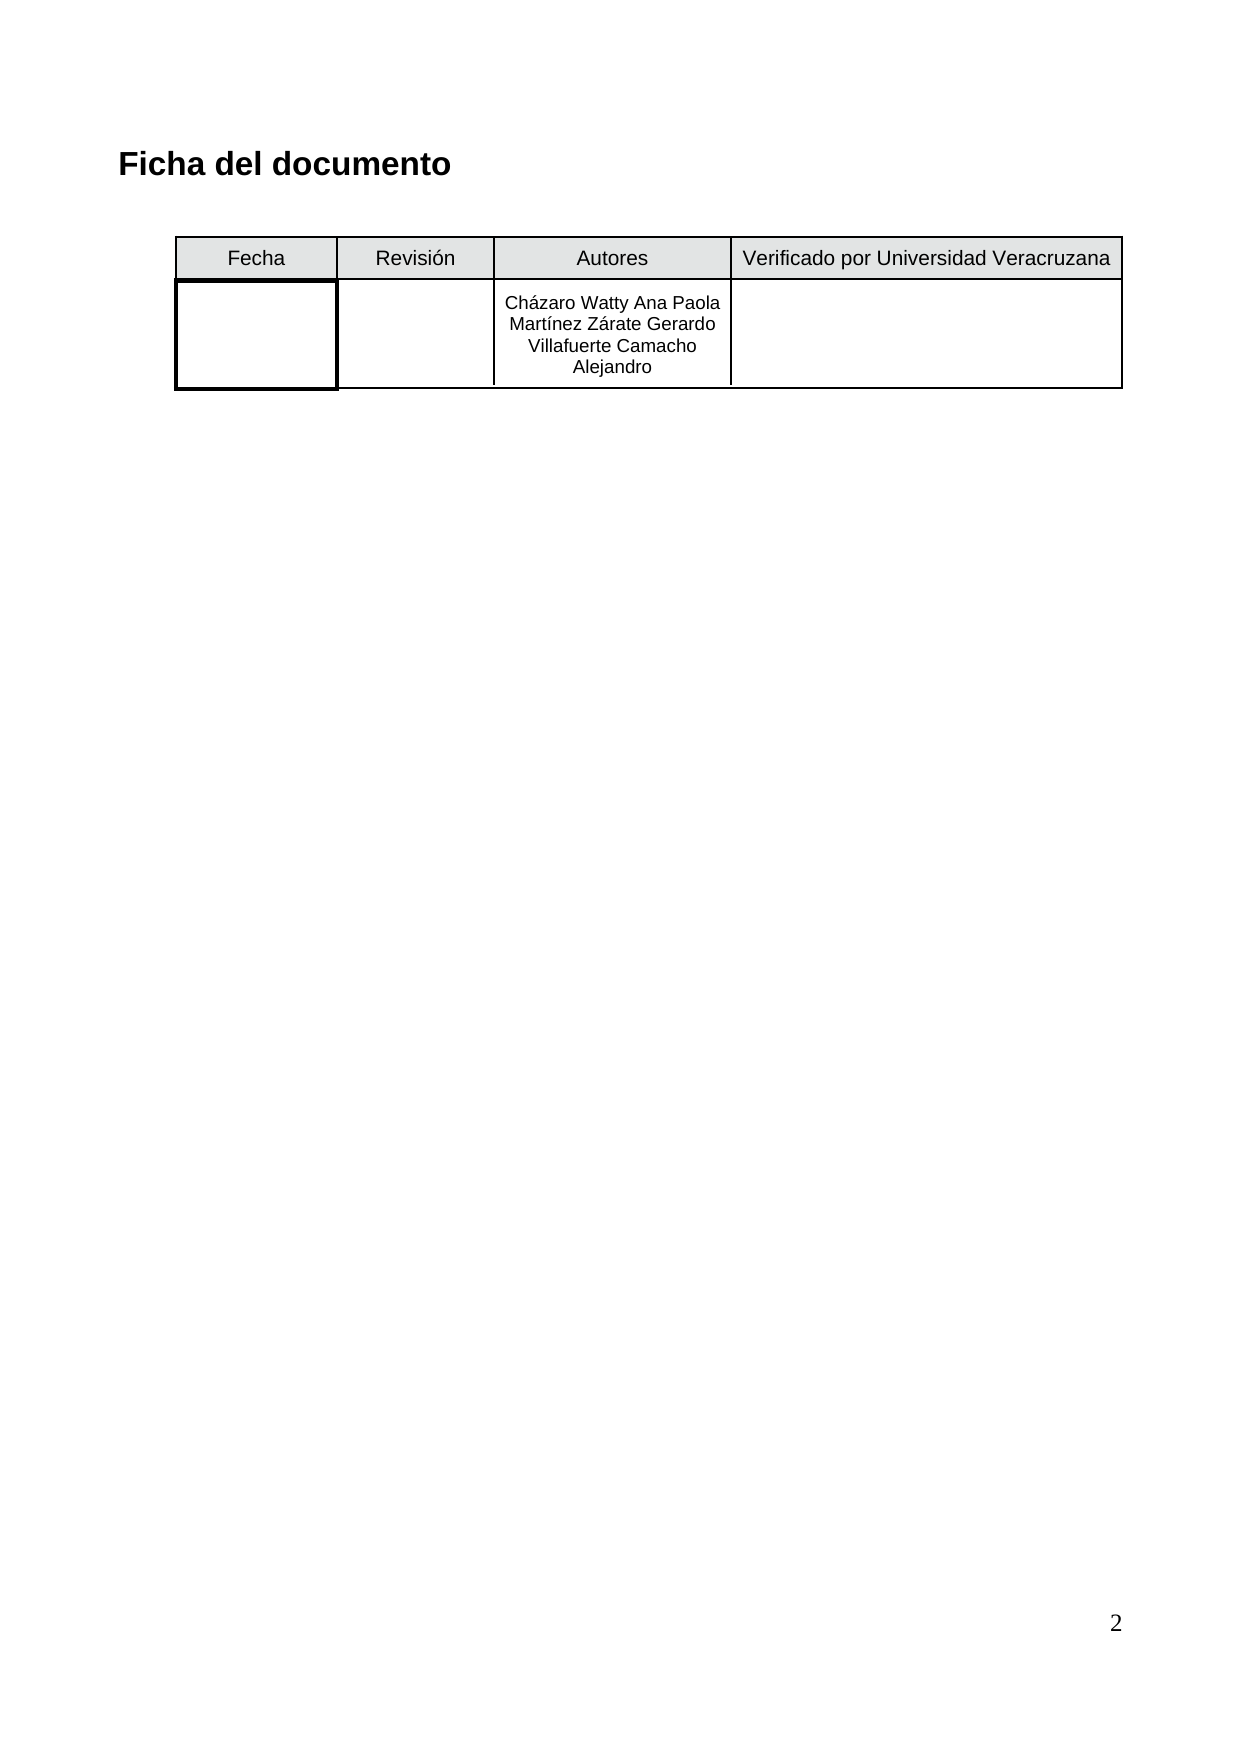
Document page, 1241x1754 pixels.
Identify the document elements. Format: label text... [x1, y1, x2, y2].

table_header Verificado por Universidad Veracruzana [732, 238, 1121, 278]
table_cell [339, 280, 494, 387]
table_header Fecha [177, 238, 336, 278]
table_cell Cházaro Watty Ana Paola Martínez Zárate Gerardo Villafuerte Camacho Alejandro [494, 280, 731, 387]
table_header Revisión [338, 238, 493, 278]
table_cell [731, 280, 1121, 387]
table_header Autores [495, 238, 730, 278]
table_cell [178, 283, 335, 387]
text Ficha del documento [118, 144, 1122, 183]
